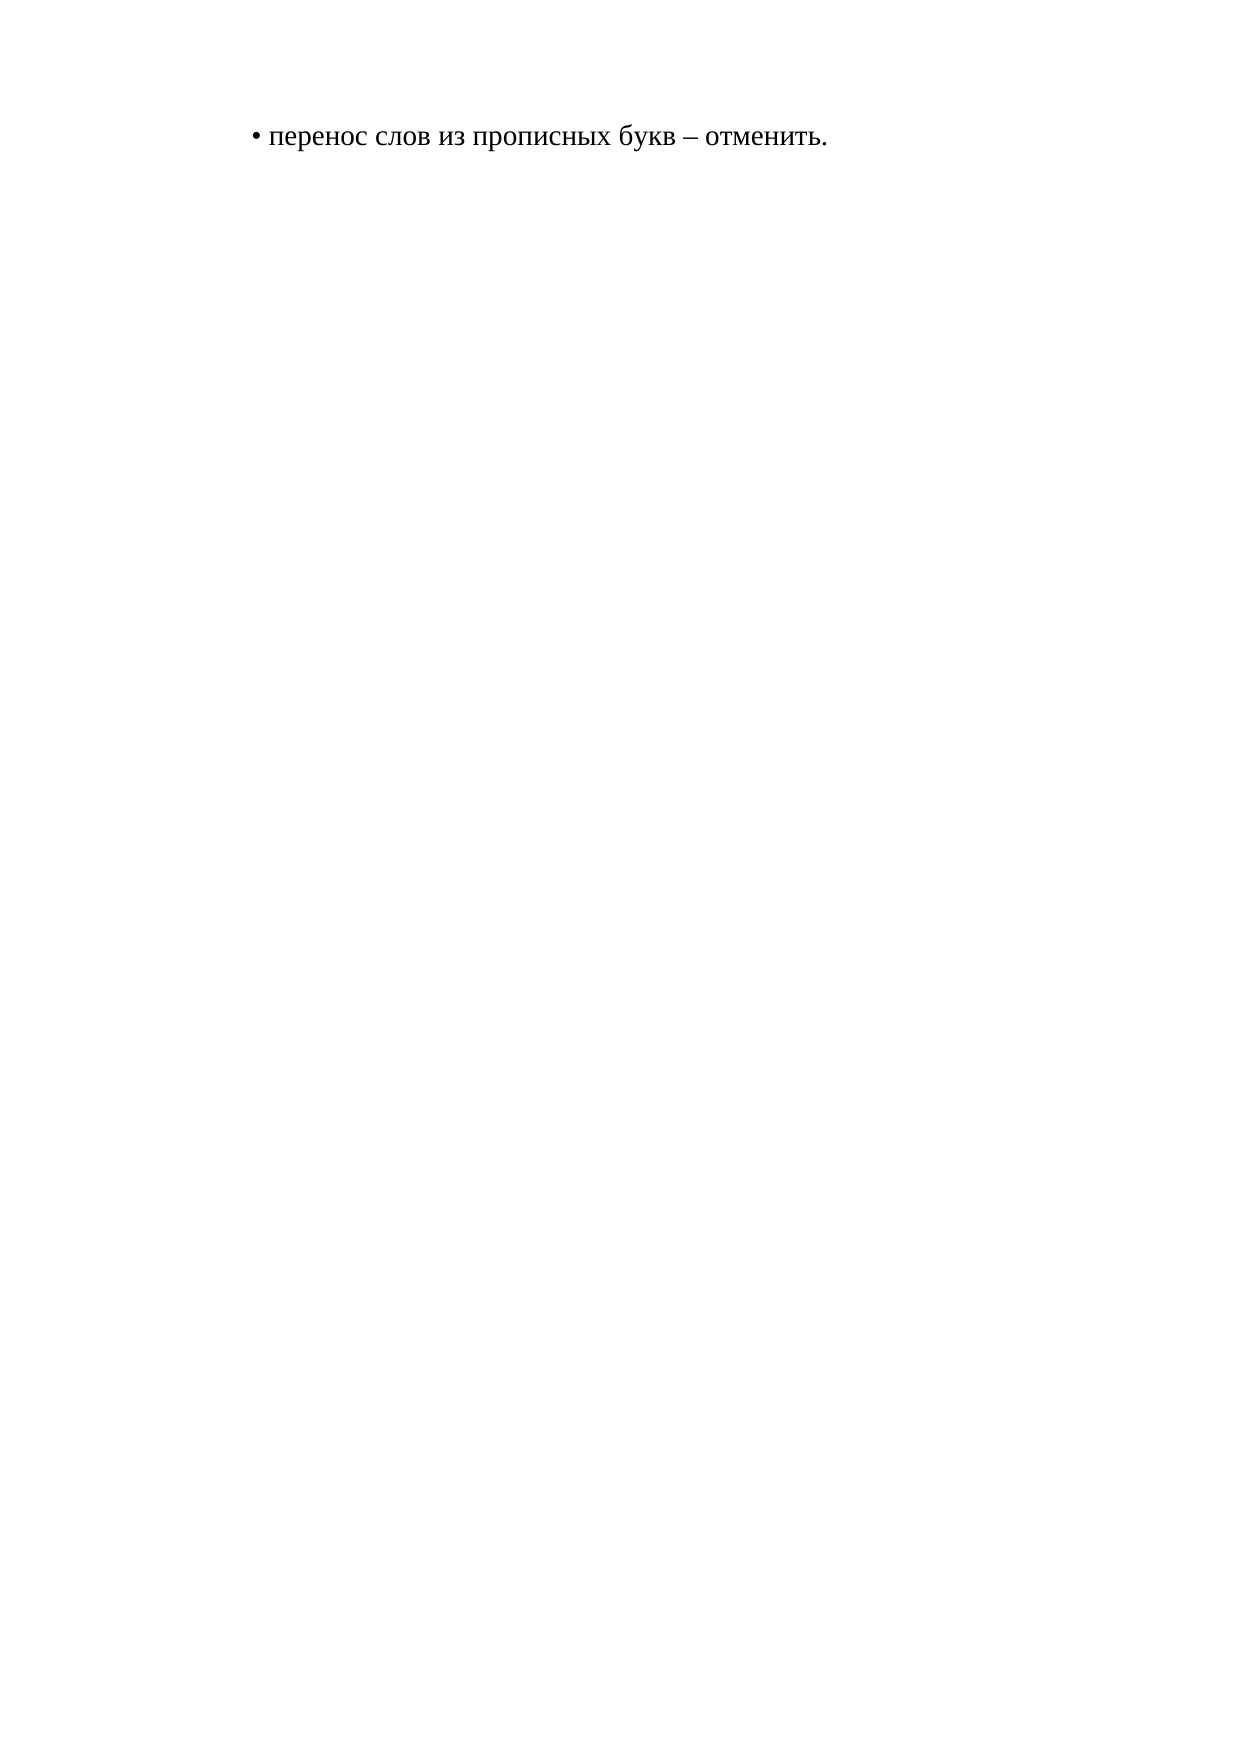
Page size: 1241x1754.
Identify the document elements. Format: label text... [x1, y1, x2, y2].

text • перенос слов из прописных букв – отменить. [177, 118, 1152, 152]
